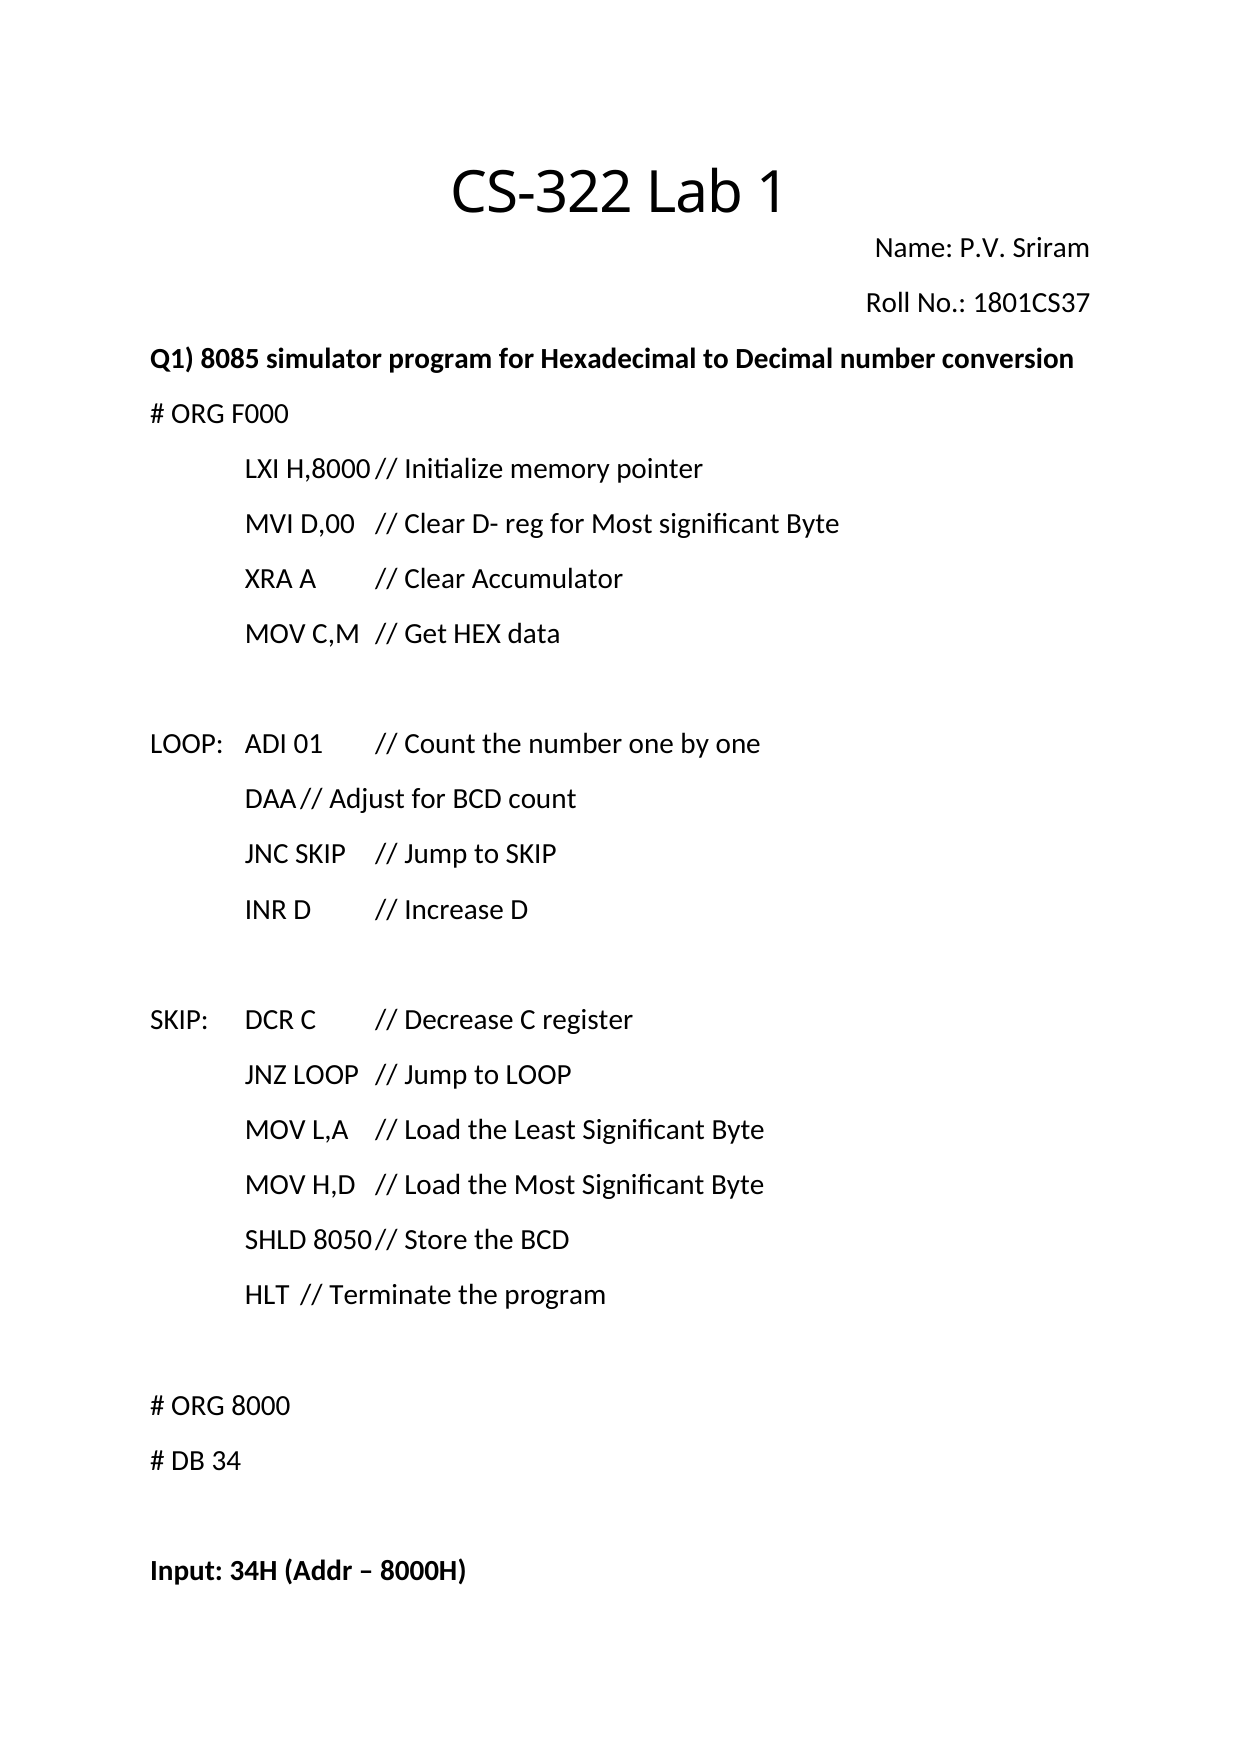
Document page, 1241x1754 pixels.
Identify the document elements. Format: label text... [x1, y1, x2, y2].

text DAA // Adjust for BCD count [150, 781, 1090, 816]
text MVI D,00 // Clear D- reg for Most significant Byte [150, 505, 1090, 541]
text Roll No.: 1801CS37 [150, 284, 1090, 320]
text MOV C,M // Get HEX data [150, 615, 1090, 651]
text LOOP: ADI 01 // Count the number one by one [150, 725, 1090, 761]
text SKIP: DCR C // Decrease C register [150, 1001, 1090, 1037]
title CS-322 Lab 1 [150, 150, 1090, 229]
text JNZ LOOP // Jump to LOOP [150, 1056, 1090, 1092]
text MOV H,D // Load the Most Significant Byte [150, 1166, 1090, 1202]
text HLT // Terminate the program [150, 1276, 1090, 1312]
text INR D // Increase D [150, 891, 1090, 926]
text Input: 34H (Addr – 8000H) [150, 1552, 1090, 1588]
text JNC SKIP // Jump to SKIP [150, 836, 1090, 871]
text LXI H,8000 // Initialize memory pointer [150, 450, 1090, 486]
text MOV L,A // Load the Least Significant Byte [150, 1111, 1090, 1147]
text Q1) 8085 simulator program for Hexadecimal to Decimal number conversion [150, 340, 1090, 375]
text SHLD 8050 // Store the BCD [150, 1221, 1090, 1257]
text # DB 34 [150, 1442, 1090, 1477]
text # ORG 8000 [150, 1387, 1090, 1422]
text Name: P.V. Sriram [150, 229, 1090, 265]
text XRA A // Clear Accumulator [150, 560, 1090, 596]
text # ORG F000 [150, 395, 1090, 430]
